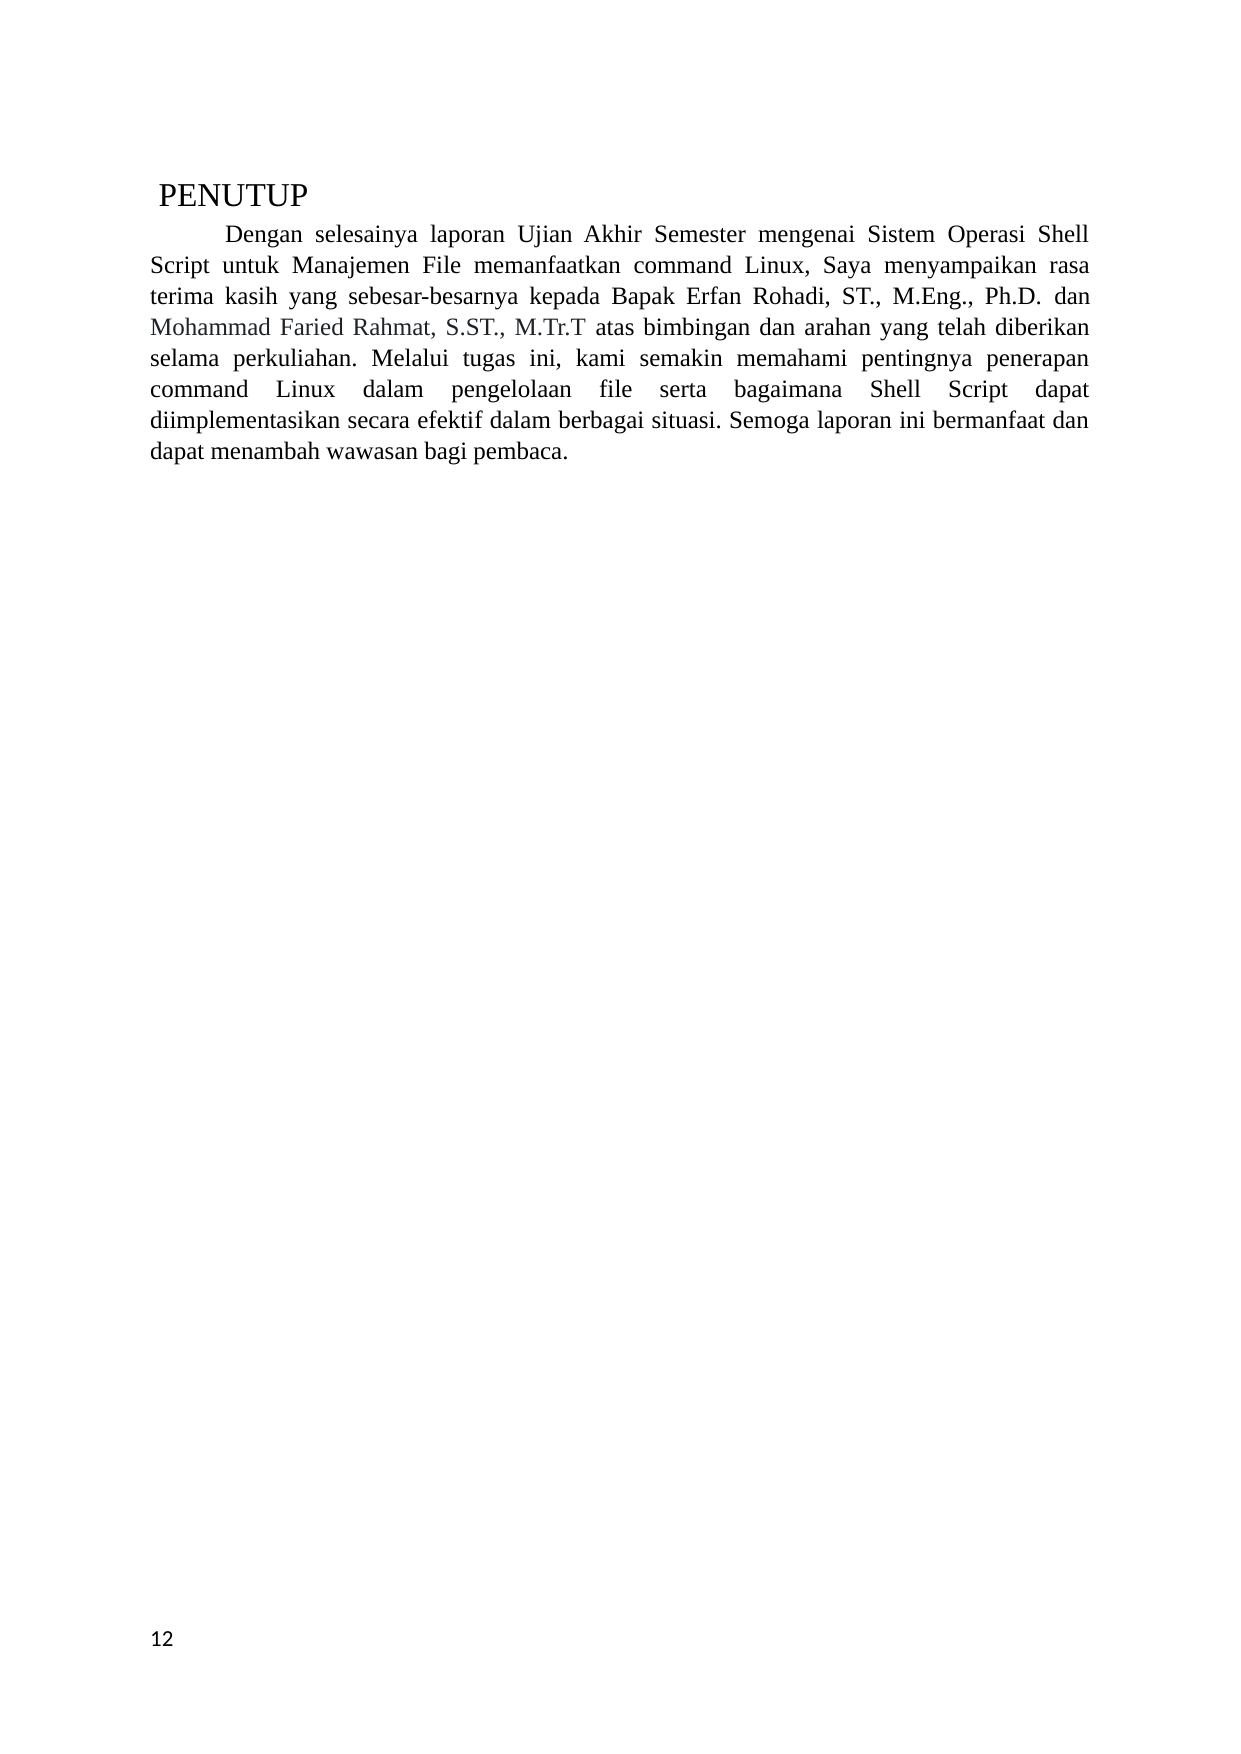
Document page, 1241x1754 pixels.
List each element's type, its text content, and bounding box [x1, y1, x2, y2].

text Dengan selesainya laporan Ujian Akhir Semester mengenai Sistem Operasi Shell Script untuk Manajemen File memanfaatkan command Linux, Saya menyampaikan rasa terima kasih yang sebesar-besarnya kepada Bapak Erfan Rohadi, ST., M.Eng., Ph.D. dan Mohammad Faried Rahmat, S.ST., M.Tr.T atas bimbingan dan arahan yang telah diberikan selama perkuliahan. Melalui tugas ini, kami semakin memahami pentingnya penerapan command Linux dalam pengelolaan file serta bagaimana Shell Script dapat diimplementasikan secara efektif dalam berbagai situasi. Semoga laporan ini bermanfaat dan dapat menambah wawasan bagi pembaca. [150, 219, 1090, 465]
subtitle PENUTUP [150, 175, 1090, 213]
